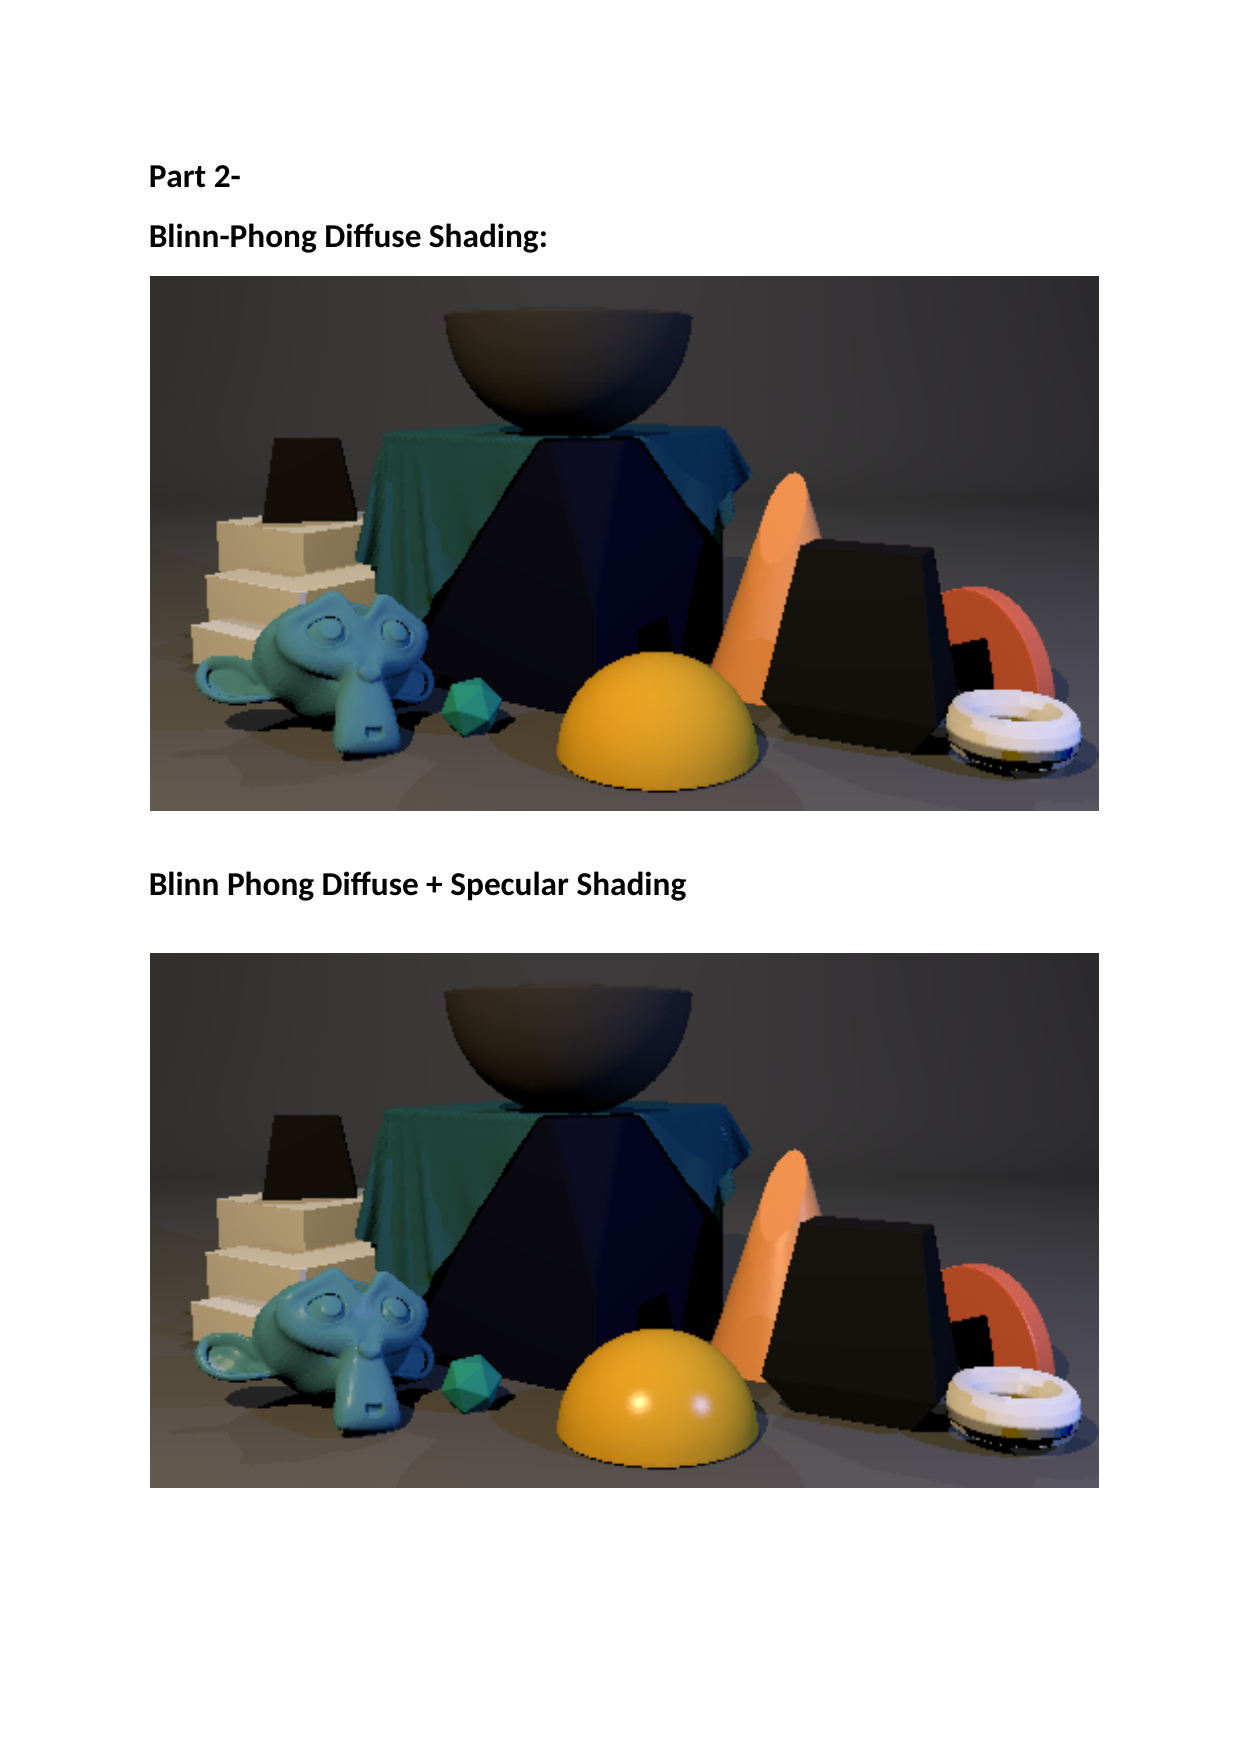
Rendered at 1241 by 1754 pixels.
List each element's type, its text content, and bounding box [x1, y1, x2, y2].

picture [150, 953, 1099, 1488]
text Blinn Phong Diffuse + Specular Shading [148, 863, 1100, 903]
text Part 2- [148, 155, 1100, 196]
picture [150, 276, 1099, 811]
text Blinn-Phong Diffuse Shading: [148, 216, 1100, 256]
